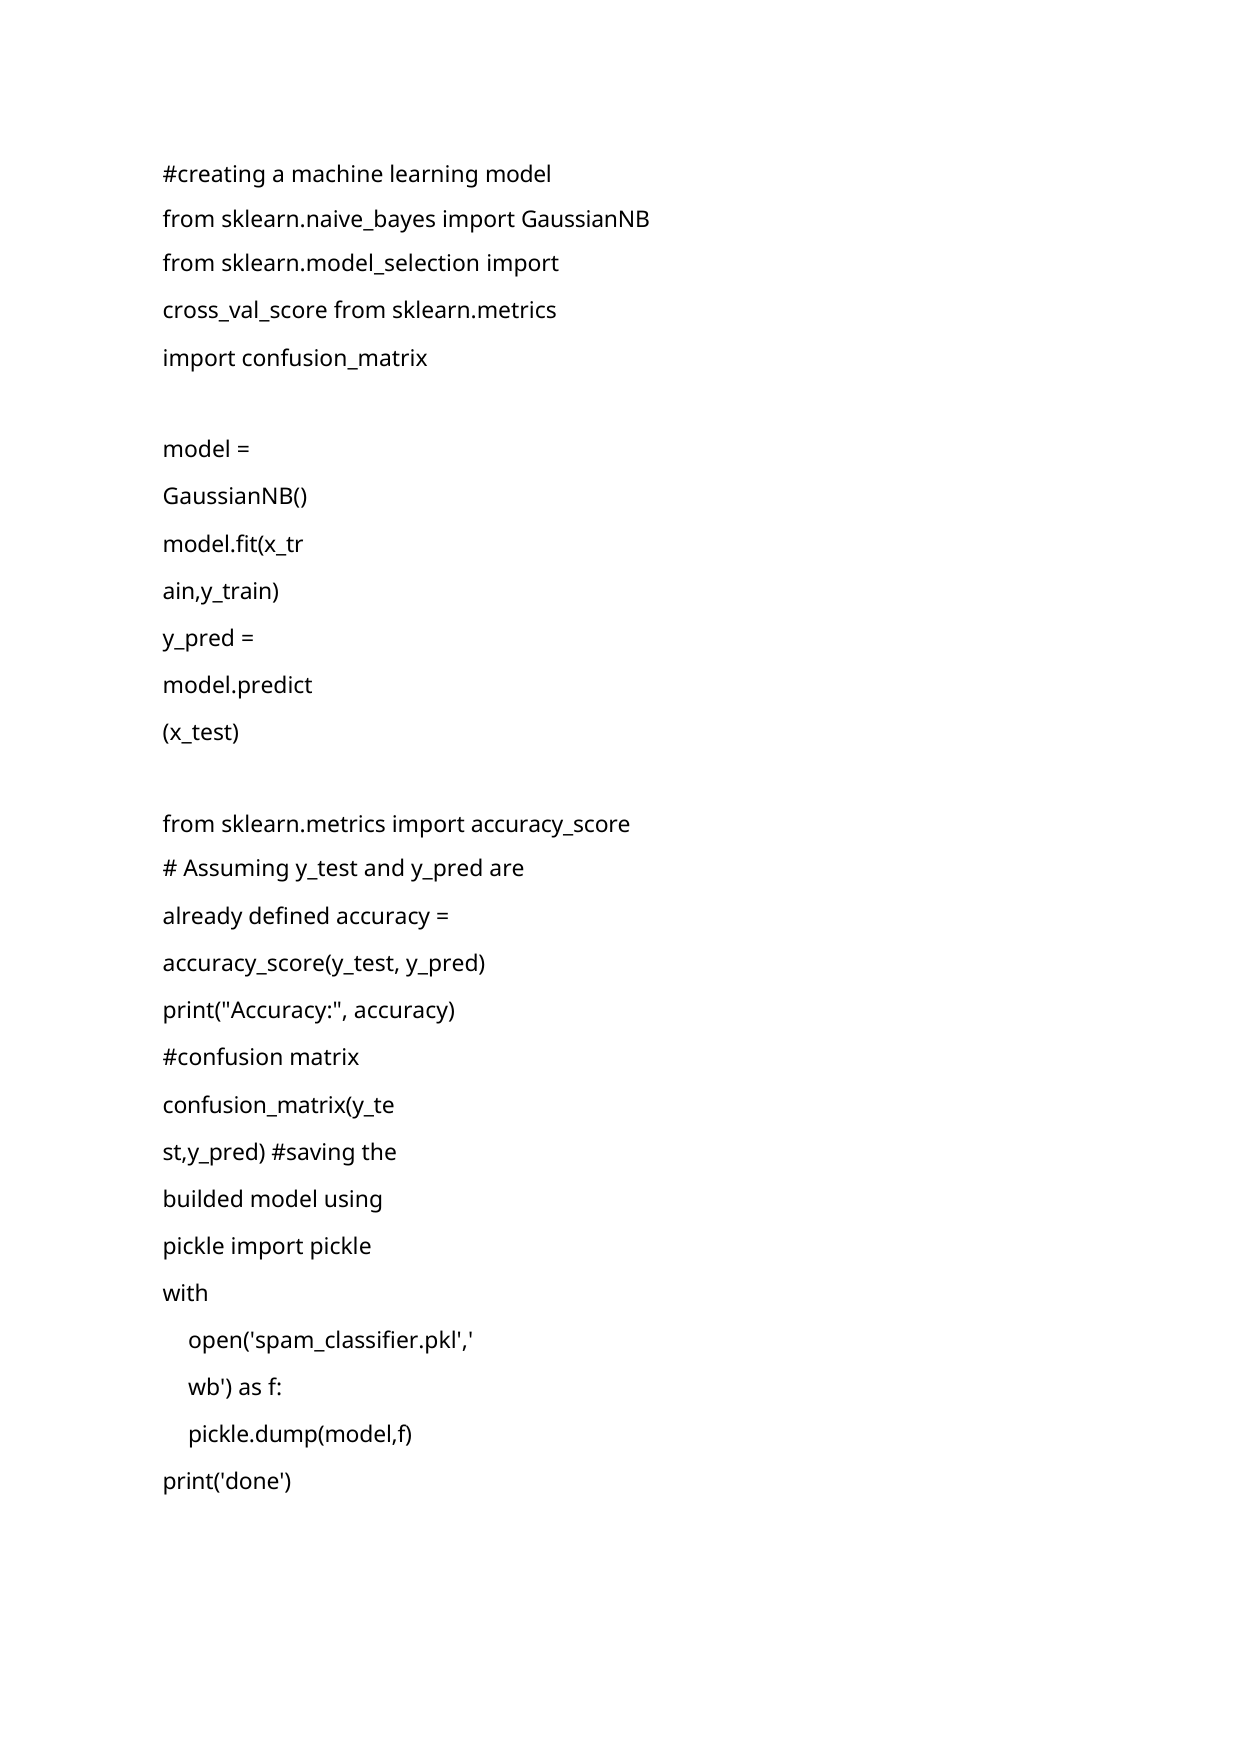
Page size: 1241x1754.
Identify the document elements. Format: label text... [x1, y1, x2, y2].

text model = GaussianNB() model.fit(x_train,y_train) y_pred = model.predict(x_test) [162, 433, 314, 747]
text print('done') [162, 1465, 1090, 1496]
text #confusion matrix confusion_matrix(y_test,y_pred) #saving the builded model using pickle import pickle [162, 1041, 400, 1261]
text from sklearn.metrics import accuracy_score [162, 808, 1090, 839]
text from sklearn.model_selection import cross_val_score from sklearn.metrics import confusion_matrix [162, 247, 583, 373]
text from sklearn.naive_bayes import GaussianNB [162, 203, 1090, 234]
text #creating a machine learning model [162, 158, 1090, 189]
text # Assuming y_test and y_pred are already defined accuracy = accuracy_score(y_test, y_pred) print("Accuracy:", accuracy) [162, 852, 542, 1025]
text with open('spam_classifier.pkl','wb') as f: pickle.dump(model,f) [162, 1277, 480, 1449]
